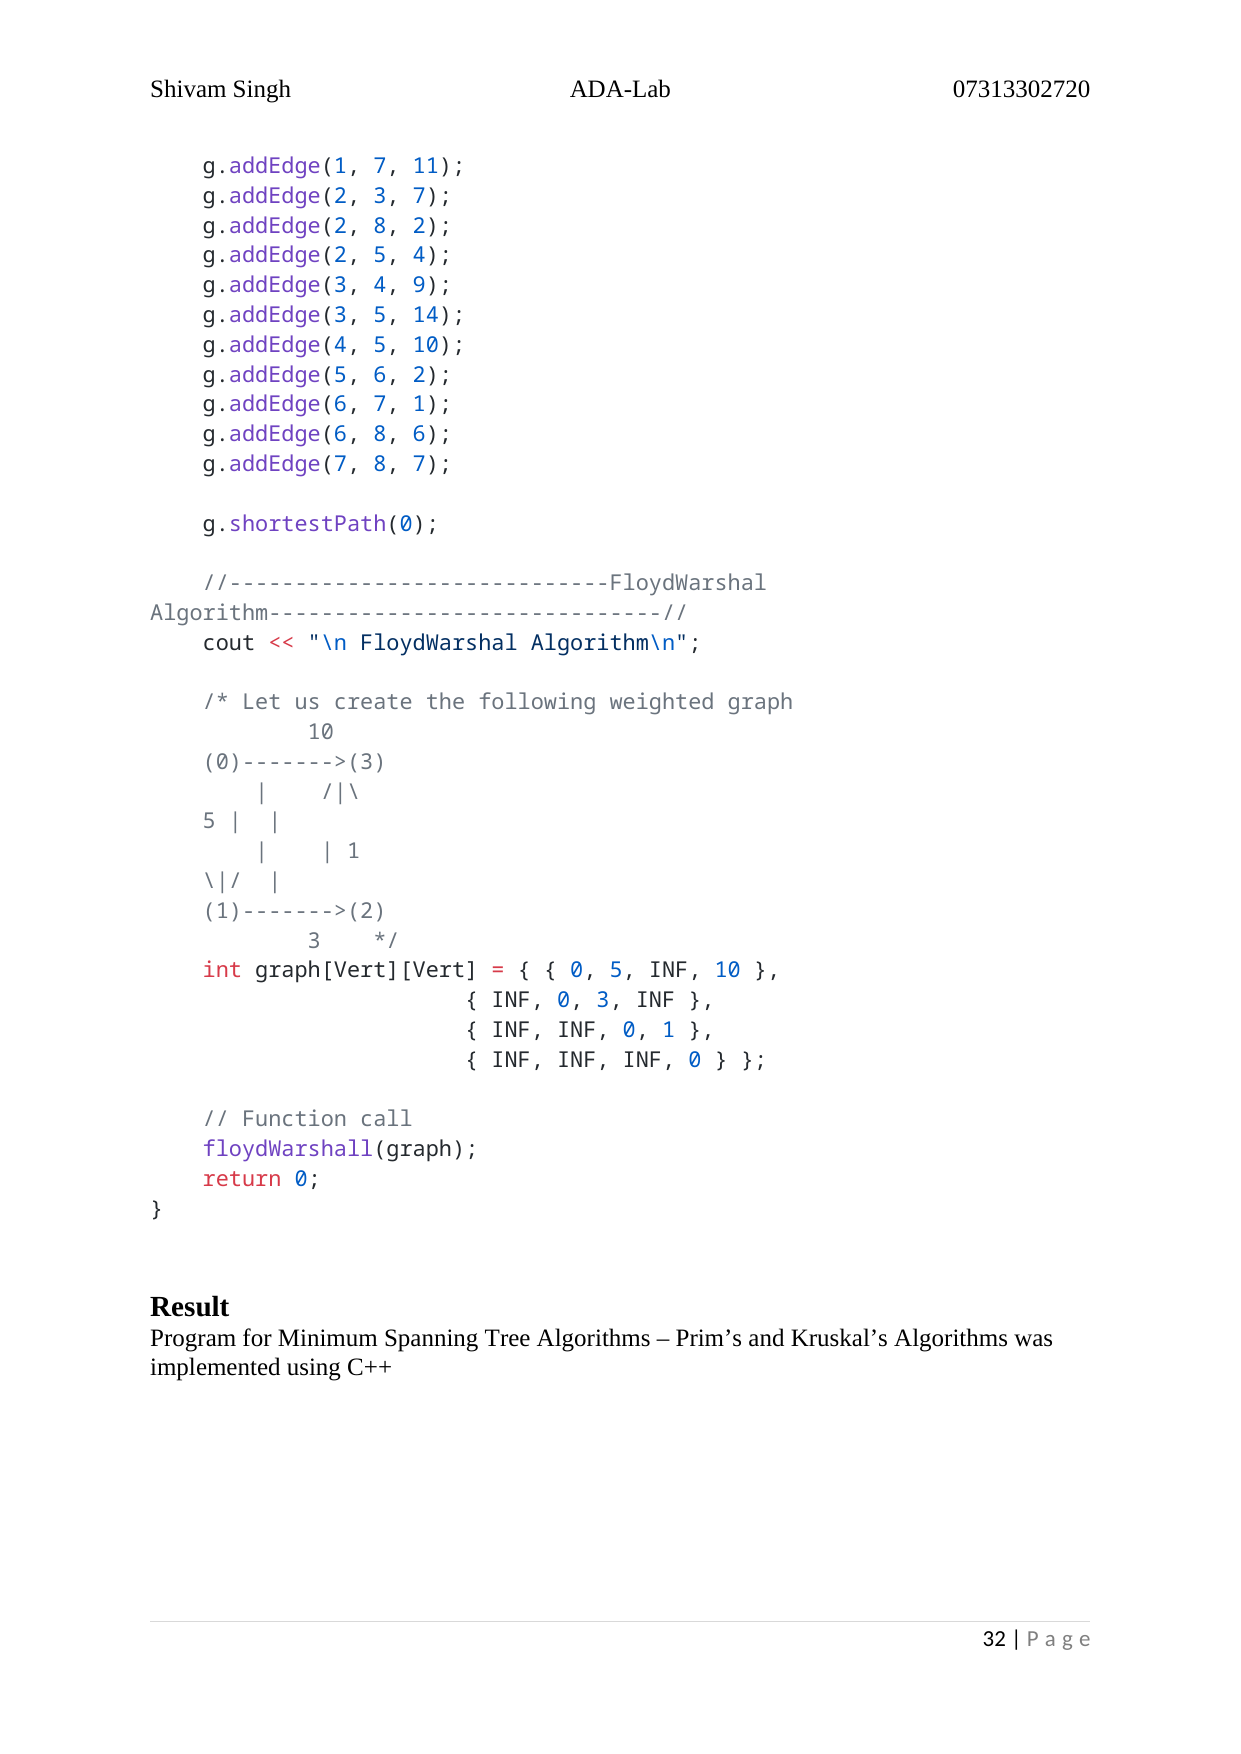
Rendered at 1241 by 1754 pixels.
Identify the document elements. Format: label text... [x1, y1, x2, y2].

text g.addEdge(6, 7, 1); [150, 388, 1090, 418]
text g.shortestPath(0); [150, 507, 1090, 537]
text 10 [150, 716, 1090, 746]
text // Function call [150, 1103, 1090, 1133]
text | | 1 [150, 835, 1090, 865]
text { INF, INF, INF, 0 } }; [150, 1044, 1090, 1073]
text g.addEdge(2, 5, 4); [150, 239, 1090, 269]
text { INF, INF, 0, 1 }, [150, 1014, 1090, 1044]
text (0)------->(3) [150, 746, 1090, 776]
text g.addEdge(6, 8, 6); [150, 418, 1090, 448]
text g.addEdge(3, 5, 14); [150, 299, 1090, 329]
text Program for Minimum Spanning Tree Algorithms – Prim’s and Kruskal’s Algorithms was implemented using C++ [150, 1323, 1090, 1381]
text /* Let us create the following weighted graph [150, 686, 1090, 716]
text g.addEdge(7, 8, 7); [150, 448, 1090, 478]
text g.addEdge(5, 6, 2); [150, 358, 1090, 388]
text { INF, 0, 3, INF }, [150, 984, 1090, 1014]
text g.addEdge(3, 4, 9); [150, 269, 1090, 299]
text //-----------------------------FloydWarshal Algorithm------------------------------// [150, 567, 1090, 627]
text return 0; [150, 1163, 1090, 1193]
text floydWarshall(graph); [150, 1133, 1090, 1163]
text int graph[Vert][Vert] = { { 0, 5, INF, 10 }, [150, 954, 1090, 984]
text 3 */ [150, 924, 1090, 954]
text \|/ | [150, 865, 1090, 895]
text cout << "\n FloydWarshal Algorithm\n"; [150, 627, 1090, 656]
text g.addEdge(1, 7, 11); [150, 150, 1090, 180]
text } [150, 1193, 1090, 1222]
text 5 | | [150, 805, 1090, 835]
text Result [150, 1289, 1090, 1323]
text g.addEdge(2, 8, 2); [150, 209, 1090, 239]
text g.addEdge(4, 5, 10); [150, 329, 1090, 358]
text | /|\ [150, 776, 1090, 805]
text g.addEdge(2, 3, 7); [150, 180, 1090, 209]
text (1)------->(2) [150, 895, 1090, 924]
